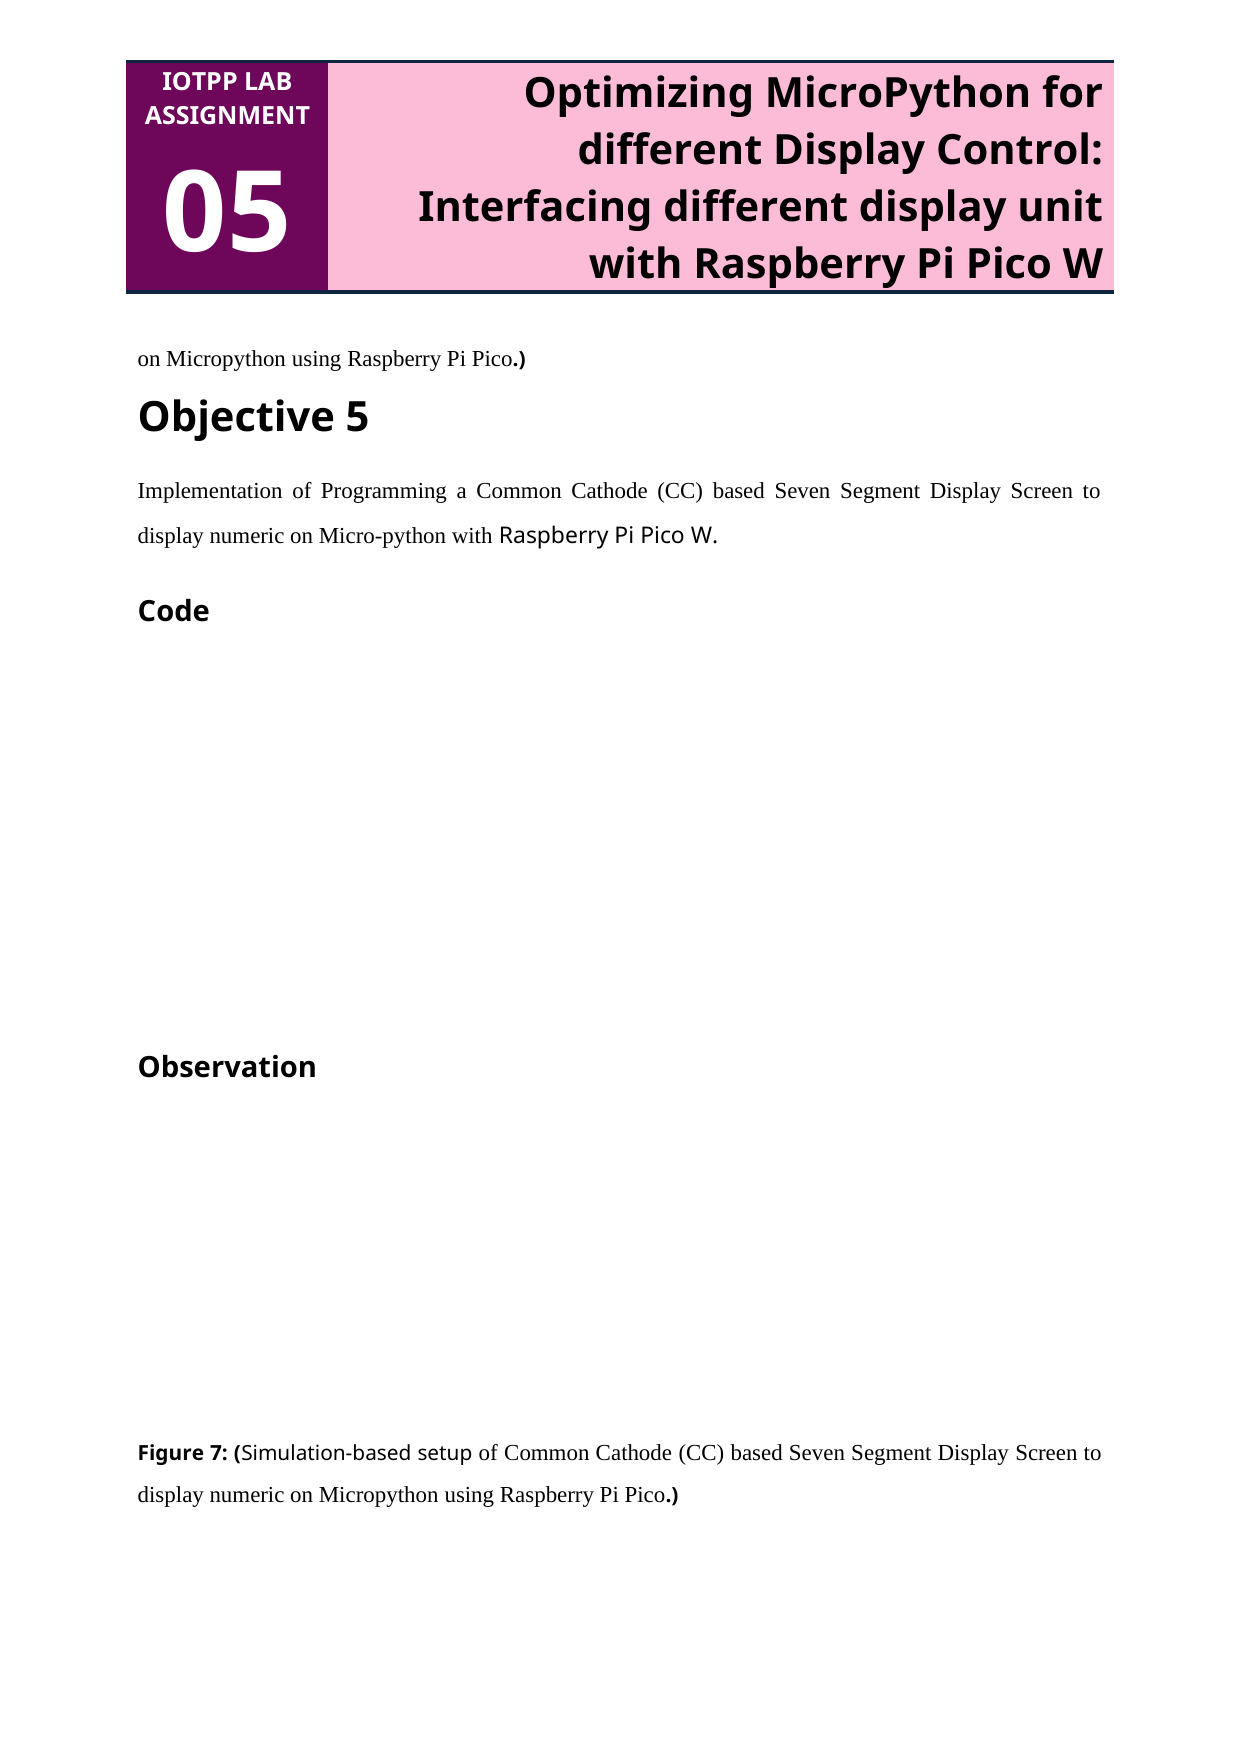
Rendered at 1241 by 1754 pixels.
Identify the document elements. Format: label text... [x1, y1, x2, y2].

text Observation [137, 1046, 1103, 1086]
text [137, 344, 1103, 372]
text Figure 7: (Simulation-based setup of Common Cathode (CC) based Seven Segment Display Screen to display numeric on Micropython using Raspberry Pi Pico.) [137, 1438, 1103, 1509]
text Code [137, 591, 1103, 630]
text Objective 5 [137, 387, 1103, 443]
text Implementation of Programming a Common Cathode (CC) based Seven Segment Display Screen to display numeric on Micro-python with Raspberry Pi Pico W. [137, 477, 1103, 550]
